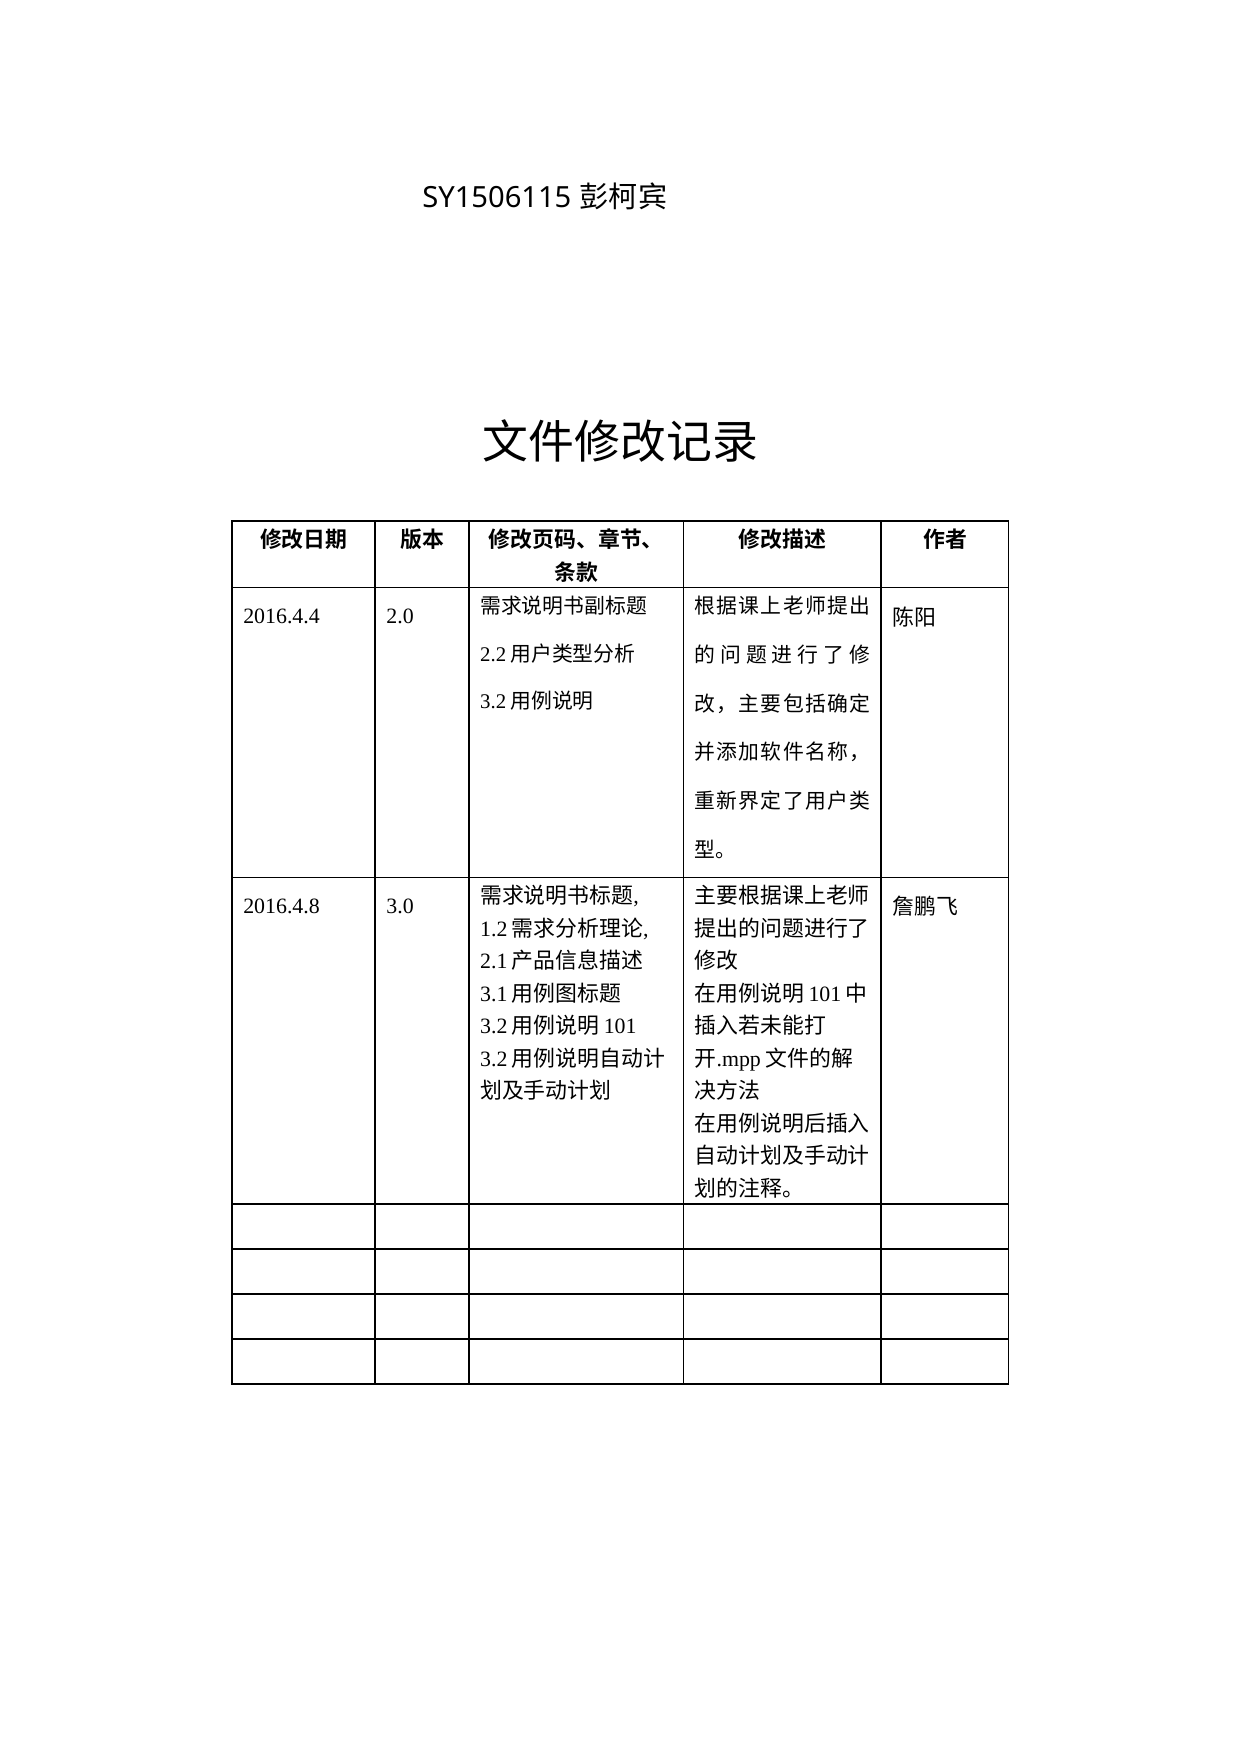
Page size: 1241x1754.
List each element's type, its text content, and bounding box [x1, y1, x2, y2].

table_header 作者 [882, 522, 1008, 587]
table_cell [684, 1205, 880, 1248]
table_header 修改日期 [233, 522, 374, 587]
table_cell [376, 878, 468, 1203]
table_cell [882, 1250, 1008, 1293]
table_cell [470, 1340, 683, 1383]
table_cell [376, 1295, 468, 1338]
table_cell [684, 1340, 880, 1383]
table_cell [233, 1205, 374, 1248]
table_cell [684, 1295, 880, 1338]
text SY1506115 彭柯宾 [187, 162, 1053, 227]
table_cell [233, 878, 374, 1203]
table_header 版本 [376, 522, 468, 587]
table_header 修改描述 [684, 522, 880, 587]
table_cell [684, 878, 880, 1203]
table_cell [882, 1340, 1008, 1383]
table_header 修改页码、章节、条款 [470, 522, 683, 587]
table_cell 根据课上老师提出的问题进行了修改，主要包括确定并添加软件名称，重新界定了用户类型。 [684, 588, 880, 876]
table_cell [376, 1205, 468, 1248]
table_cell [233, 1340, 374, 1383]
table_cell [233, 1250, 374, 1293]
table_cell 陈阳 [882, 588, 1008, 876]
table_cell [376, 1250, 468, 1293]
table_cell [684, 1250, 880, 1293]
table_cell [470, 1295, 683, 1338]
table_cell 2.0 [376, 588, 468, 876]
table_cell [470, 878, 683, 1203]
table_cell [233, 1295, 374, 1338]
table_cell 2016.4.4 [233, 588, 374, 876]
table_cell [470, 1205, 683, 1248]
table_cell 需求说明书副标题 2.2用户类型分析 3.2用例说明 [470, 588, 683, 876]
table_cell [882, 1205, 1008, 1248]
text 文件修改记录 [187, 389, 1053, 487]
table_cell [376, 1340, 468, 1383]
table_cell [470, 1250, 683, 1293]
table_cell [882, 1295, 1008, 1338]
table_cell [882, 878, 1008, 1203]
